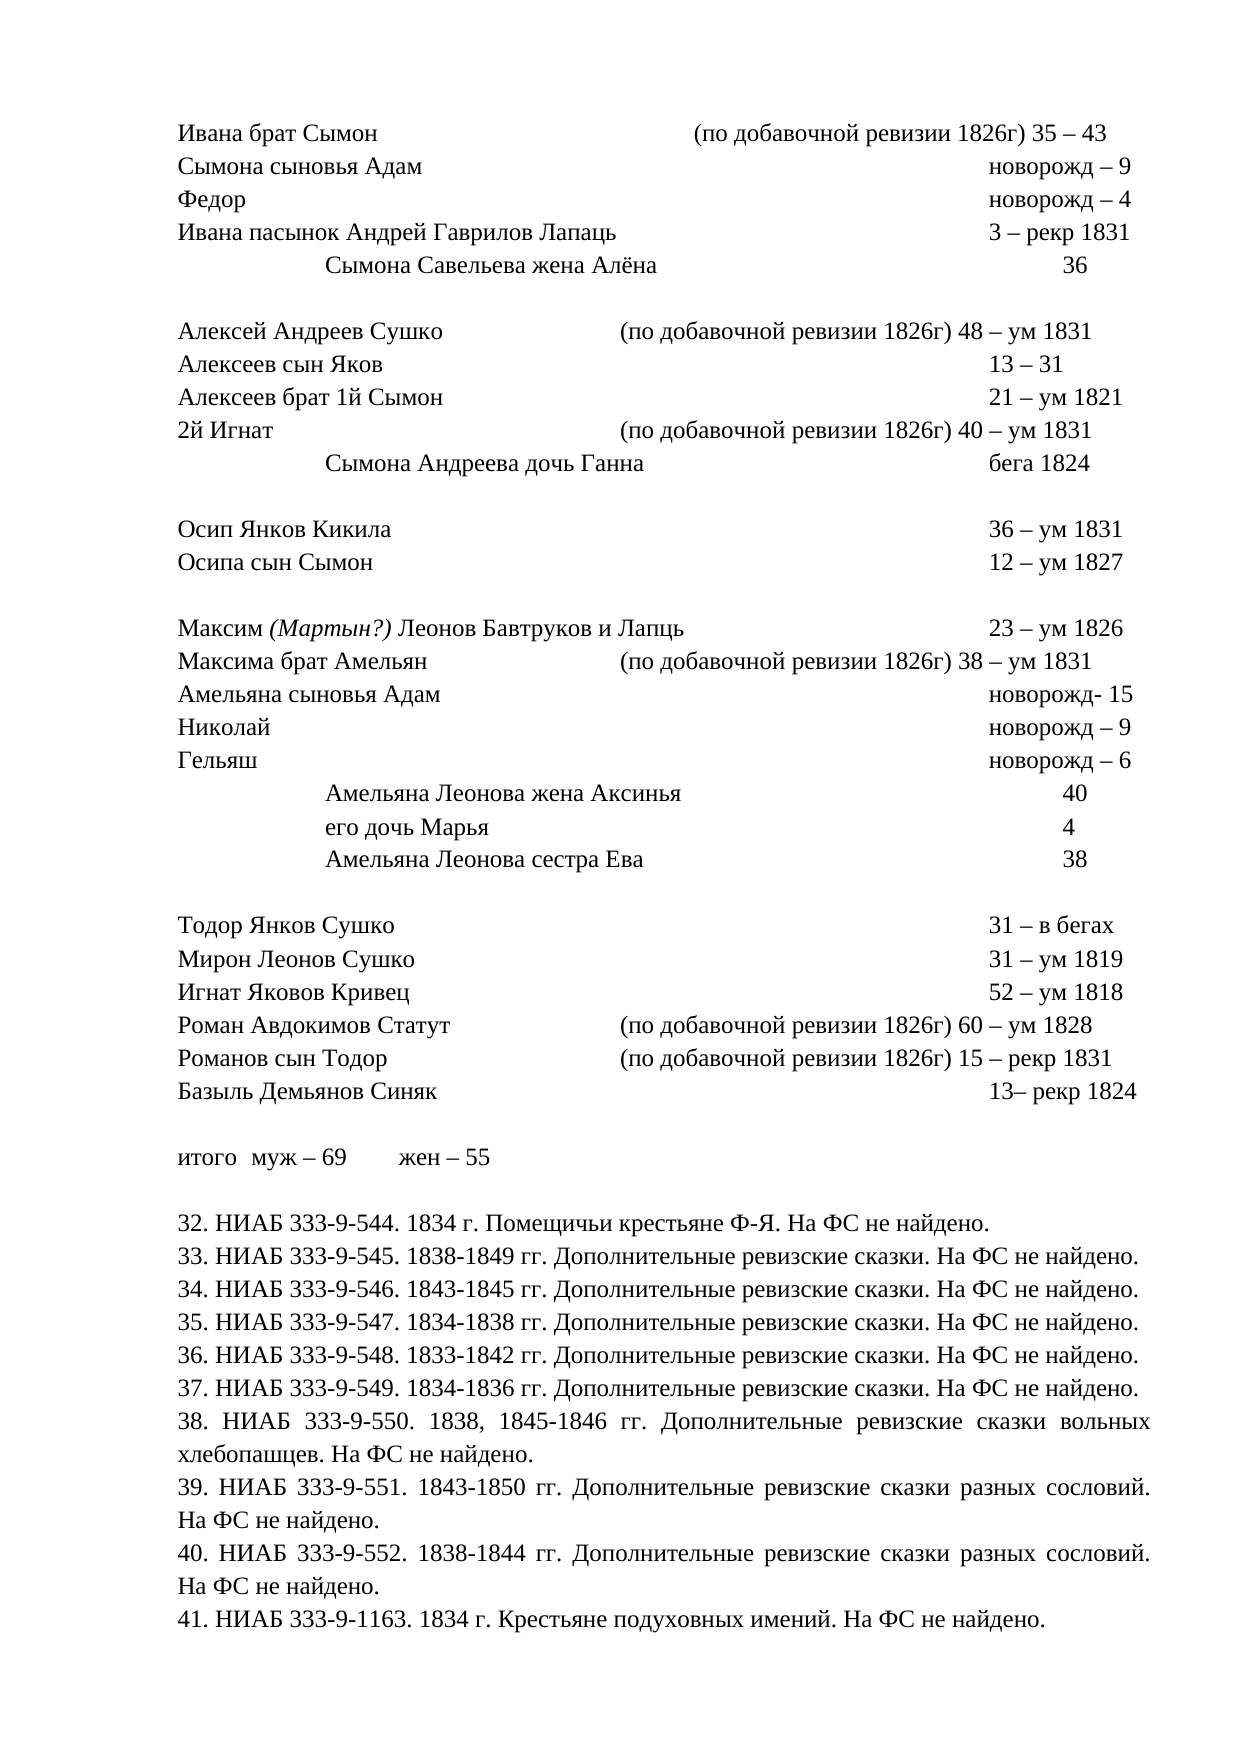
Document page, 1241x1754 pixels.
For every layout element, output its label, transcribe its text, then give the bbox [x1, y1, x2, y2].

text Алексеев сын Яков 13 – 31 [177, 349, 1152, 378]
text Федор новорожд – 4 [177, 184, 1152, 213]
text Игнат Яковов Кривец 52 – ум 1818 [177, 977, 1152, 1005]
text Сымона Савельева жена Алёна 36 [177, 250, 1152, 279]
text Тодор Янков Сушко 31 – в бегах [177, 911, 1152, 939]
text Романов сын Тодор (по добавочной ревизии 1826г) 15 – рекр 1831 [177, 1043, 1152, 1071]
text Алексей Андреев Сушко (по добавочной ревизии 1826г) 48 – ум 1831 [177, 316, 1152, 345]
text Максима брат Амельян (по добавочной ревизии 1826г) 38 – ум 1831 [177, 646, 1152, 675]
text 41. НИАБ 333-9-1163. 1834 г. Крестьяне подуховных имений. На ФС не найдено. [177, 1604, 1152, 1633]
text его дочь Марья 4 [177, 812, 1152, 840]
text Гельяш новорожд – 6 [177, 746, 1152, 774]
text Амельяна Леонова жена Аксинья 40 [177, 778, 1152, 807]
text 35. НИАБ 333-9-547. 1834-1838 гг. Дополнительные ревизские сказки. На ФС не найдено. [177, 1307, 1152, 1336]
text 37. НИАБ 333-9-549. 1834-1836 гг. Дополнительные ревизские сказки. На ФС не найдено. [177, 1373, 1152, 1402]
text 39. НИАБ 333-9-551. 1843-1850 гг. Дополнительные ревизские сказки разных сословий. На ФС не найдено. [177, 1472, 1152, 1534]
text Амельяна сыновья Адам новорожд- 15 [177, 679, 1152, 708]
text 33. НИАБ 333-9-545. 1838-1849 гг. Дополнительные ревизские сказки. На ФС не найдено. [177, 1241, 1152, 1269]
text Николай новорожд – 9 [177, 712, 1152, 741]
text Ивана пасынок Андрей Гаврилов Лапаць 3 – рекр 1831 [177, 217, 1152, 246]
text Сымона Андреева дочь Ганна бега 1824 [177, 448, 1152, 477]
text 40. НИАБ 333-9-552. 1838-1844 гг. Дополнительные ревизские сказки разных сословий. На ФС не найдено. [177, 1538, 1152, 1600]
text Базыль Демьянов Синяк 13– рекр 1824 [177, 1076, 1152, 1104]
text Сымона сыновья Адам новорожд – 9 [177, 151, 1152, 180]
text Максим (Мартын?) Леонов Бавтруков и Лапць 23 – ум 1826 [177, 613, 1152, 642]
text Алексеев брат 1й Сымон 21 – ум 1821 [177, 382, 1152, 411]
text 2й Игнат (по добавочной ревизии 1826г) 40 – ум 1831 [177, 415, 1152, 444]
text итого муж – 69 жен – 55 [177, 1142, 1152, 1171]
text 36. НИАБ 333-9-548. 1833-1842 гг. Дополнительные ревизские сказки. На ФС не найдено. [177, 1340, 1152, 1369]
text Осип Янков Кикила 36 – ум 1831 [177, 514, 1152, 543]
text 34. НИАБ 333-9-546. 1843-1845 гг. Дополнительные ревизские сказки. На ФС не найдено. [177, 1274, 1152, 1303]
text Амельяна Леонова сестра Ева 38 [177, 844, 1152, 873]
text 32. НИАБ 333-9-544. 1834 г. Помещичьи крестьяне Ф-Я. На ФС не найдено. [177, 1208, 1152, 1237]
text Осипа сын Сымон 12 – ум 1827 [177, 547, 1152, 576]
text Роман Авдокимов Статут (по добавочной ревизии 1826г) 60 – ум 1828 [177, 1010, 1152, 1038]
text 38. НИАБ 333-9-550. 1838, 1845-1846 гг. Дополнительные ревизские сказки вольных хлебопашцев. На ФС не найдено. [177, 1406, 1152, 1468]
text Ивана брат Сымон (по добавочной ревизии 1826г) 35 – 43 [177, 118, 1152, 147]
text Мирон Леонов Сушко 31 – ум 1819 [177, 944, 1152, 972]
